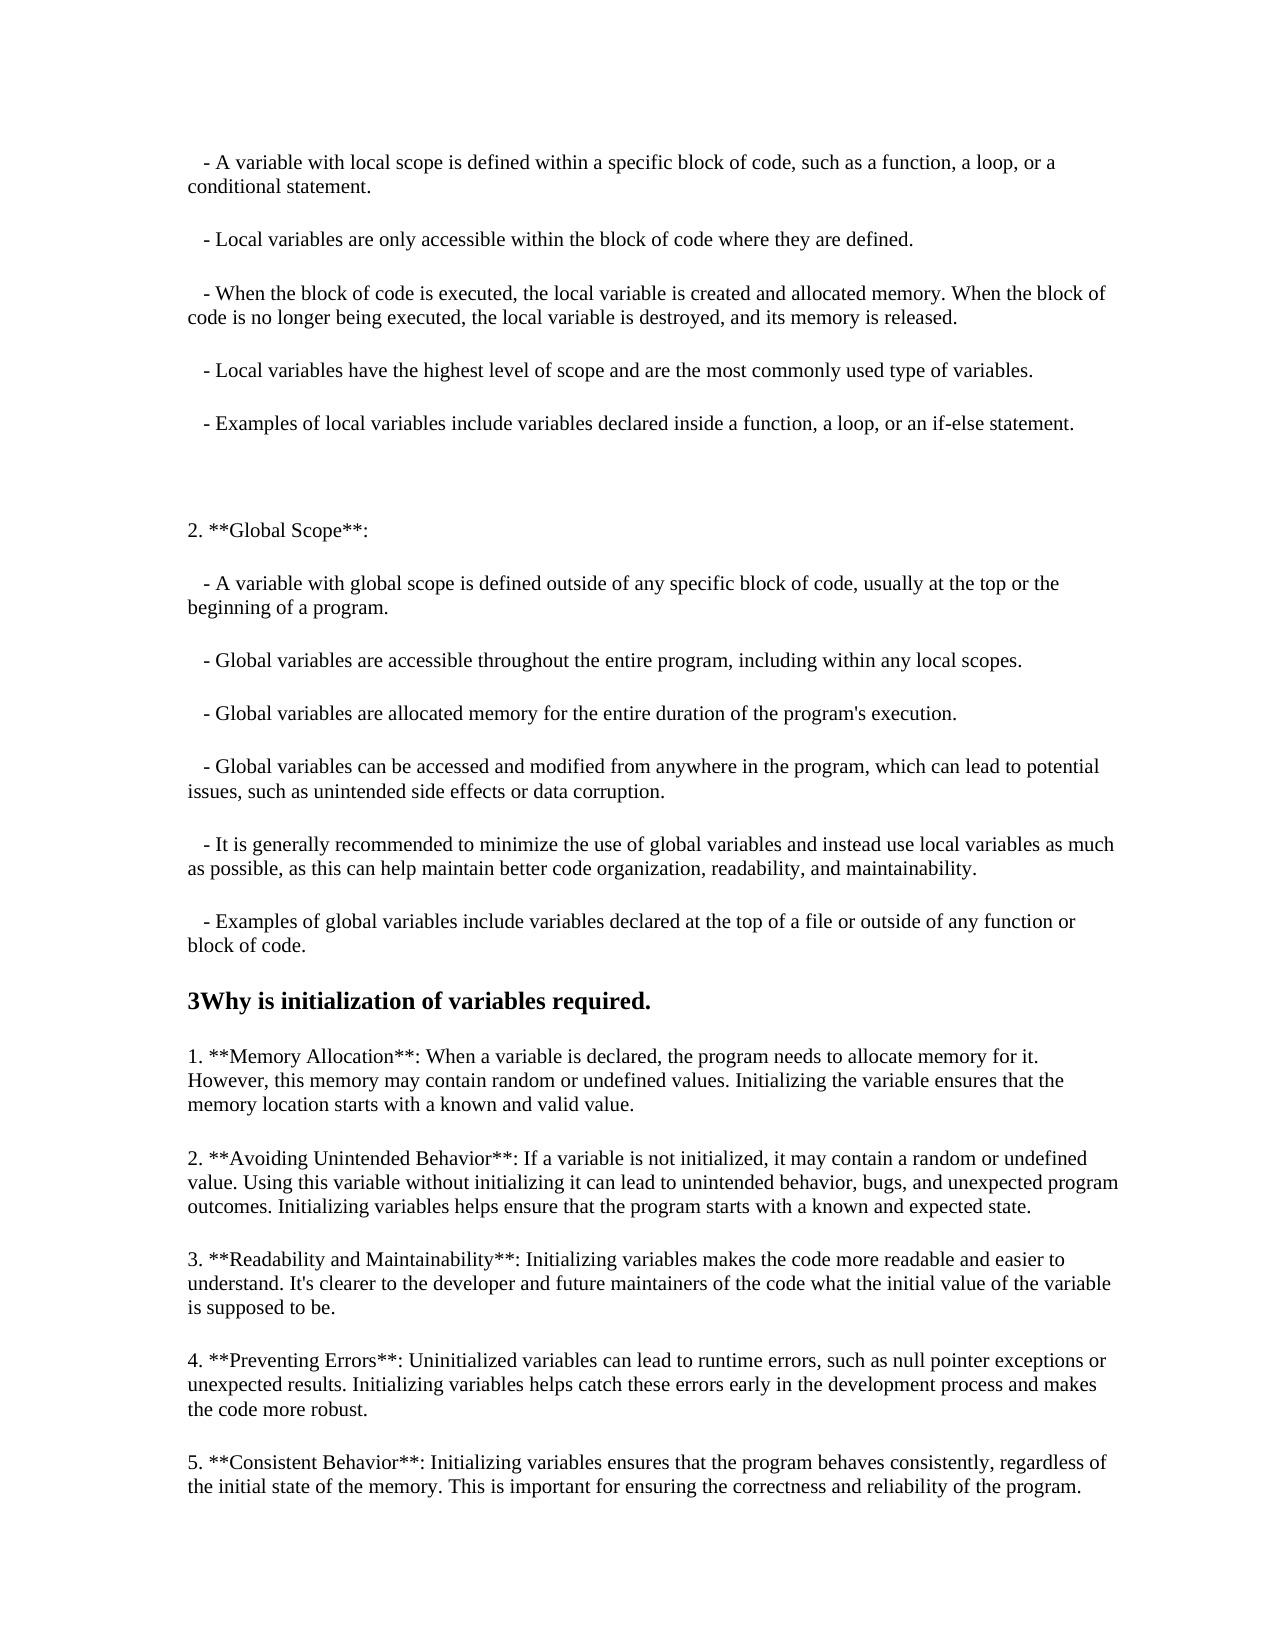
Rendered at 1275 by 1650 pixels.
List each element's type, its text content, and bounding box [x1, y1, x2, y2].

text 2. **Avoiding Unintended Behavior**: If a variable is not initialized, it may contain a random or undefined value. Using this variable without initializing it can lead to unintended behavior, bugs, and unexpected program outcomes. Initializing variables helps ensure that the program starts with a known and expected state. [187, 1146, 1125, 1218]
text - It is generally recommended to minimize the use of global variables and instead use local variables as much as possible, as this can help maintain better code organization, readability, and maintainability. [187, 832, 1125, 880]
text 3. **Readability and Maintainability**: Initializing variables makes the code more readable and easier to understand. It's clearer to the developer and future maintainers of the code what the initial value of the variable is supposed to be. [187, 1247, 1125, 1319]
text - A variable with local scope is defined within a specific block of code, such as a function, a loop, or a conditional statement. [187, 150, 1125, 198]
text - A variable with global scope is defined outside of any specific block of code, usually at the top or the beginning of a program. [187, 571, 1125, 619]
text 3Why is initialization of variables required. [187, 986, 1125, 1015]
text - Global variables can be accessed and modified from anywhere in the program, which can lead to potential issues, such as unintended side effects or data corruption. [187, 754, 1125, 803]
text - Local variables have the highest level of scope and are the most commonly used type of variables. [187, 358, 1125, 382]
text - Global variables are accessible throughout the entire program, including within any local scopes. [187, 648, 1125, 672]
text - Local variables are only accessible within the block of code where they are defined. [187, 227, 1125, 251]
text - When the block of code is executed, the local variable is created and allocated memory. When the block of code is no longer being executed, the local variable is destroyed, and its memory is released. [187, 281, 1125, 329]
text - Examples of local variables include variables declared inside a function, a loop, or an if-else statement. [187, 411, 1125, 435]
text 5. **Consistent Behavior**: Initializing variables ensures that the program behaves consistently, regardless of the initial state of the memory. This is important for ensuring the correctness and reliability of the program. [187, 1450, 1125, 1498]
text 1. **Memory Allocation**: When a variable is declared, the program needs to allocate memory for it. However, this memory may contain random or undefined values. Initializing the variable ensures that the memory location starts with a known and valid value. [187, 1044, 1125, 1116]
text - Examples of global variables include variables declared at the top of a file or outside of any function or block of code. [187, 909, 1125, 957]
text 2. **Global Scope**: [187, 517, 1125, 542]
text - Global variables are allocated memory for the entire duration of the program's execution. [187, 701, 1125, 725]
text 4. **Preventing Errors**: Uninitialized variables can lead to runtime errors, such as null pointer exceptions or unexpected results. Initializing variables helps catch these errors early in the development process and makes the code more robust. [187, 1348, 1125, 1421]
